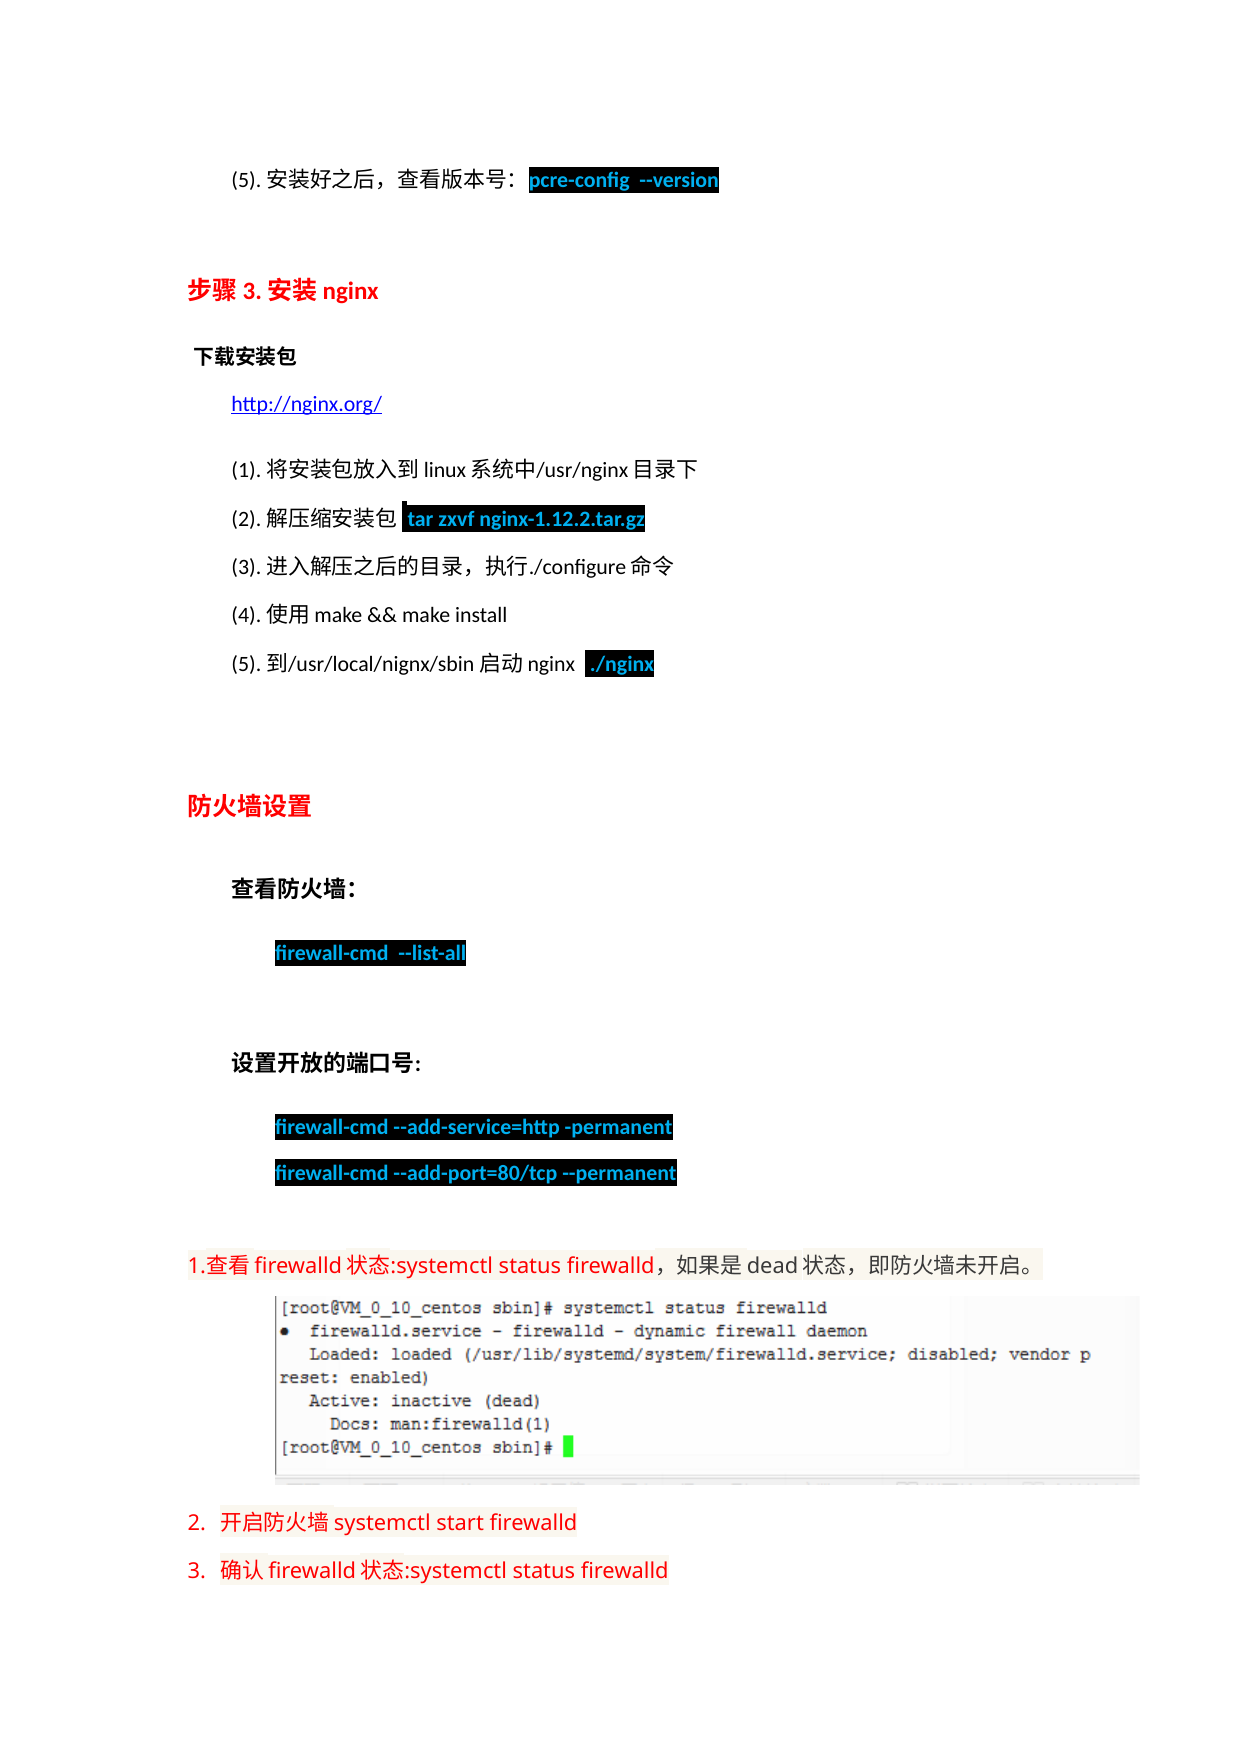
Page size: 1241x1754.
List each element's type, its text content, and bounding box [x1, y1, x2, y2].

list http://nginx.org/ [187, 387, 1053, 419]
text 查看防火墙： [187, 855, 1053, 920]
text 步骤3. 安装nginx [187, 256, 1053, 321]
text (3). 进入解压之后的目录，执行./configure命令 [187, 549, 1053, 581]
text (5). 到/usr/local/nignx/sbin 启动nginx ./nginx [187, 645, 1053, 678]
text 1.查看firewalld状态:systemctl status firewalld，如果是dead状态，即防火墙未开启。 [187, 1248, 1053, 1281]
text (4). 使用make && make install [187, 597, 1053, 629]
list 确认firewalld状态:systemctl status firewalld [187, 1553, 1053, 1586]
text (1). 将安装包放入到linux系统中/usr/nginx目录下 [187, 452, 1053, 484]
text firewall-cmd --add-port=80/tcp --permanent [231, 1156, 1053, 1189]
text firewall-cmd --add-service=http -permanent [231, 1111, 1053, 1143]
text firewall-cmd --list-all [231, 937, 1053, 969]
picture [275, 1296, 1140, 1485]
list 开启防火墙systemctl start firewalld [334, 1505, 1053, 1537]
text 防火墙设置 [187, 772, 1053, 837]
text (2). 解压缩安装包 tar zxvf nginx-1.12.2.tar.gz [187, 500, 1053, 533]
text 下载安装包 [187, 339, 1053, 372]
text 设置开放的端口号: [187, 1029, 1053, 1094]
text (5). 安装好之后，查看版本号：pcre-config --version [187, 162, 1053, 194]
